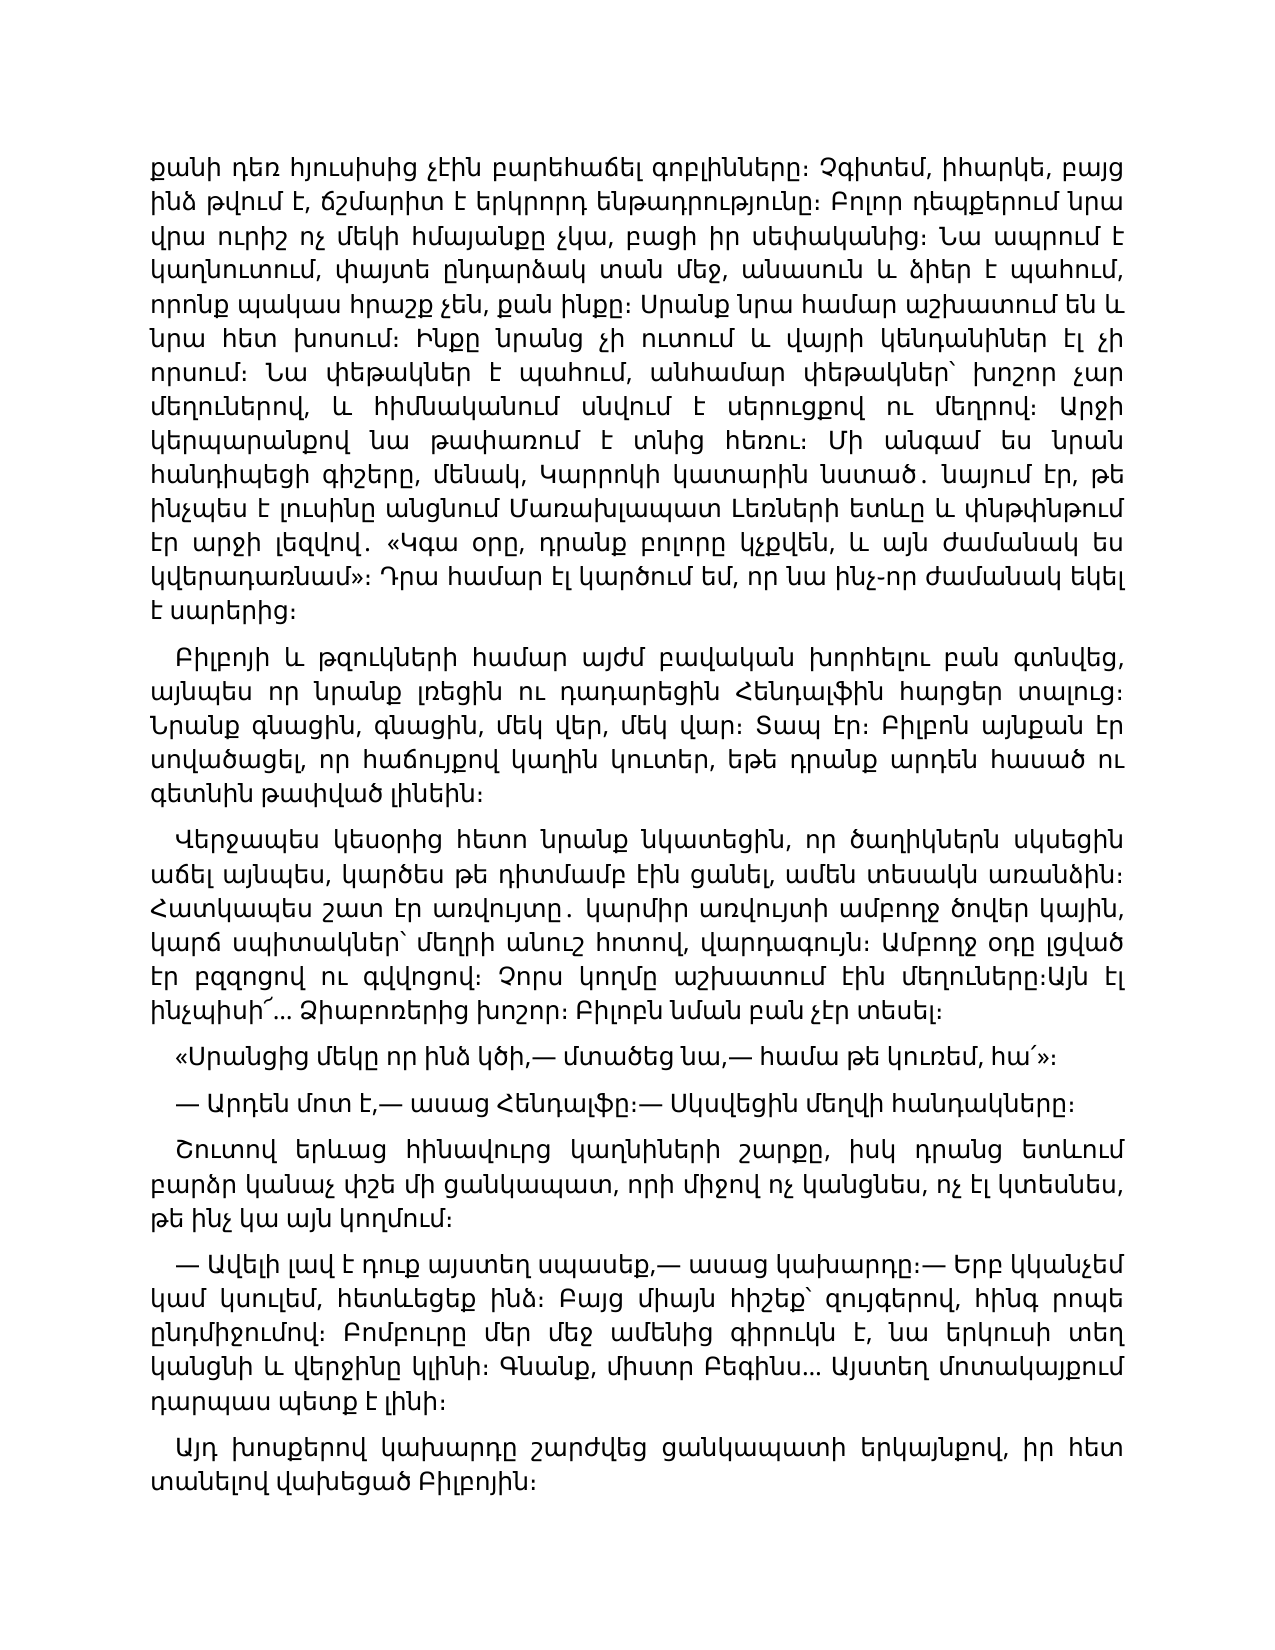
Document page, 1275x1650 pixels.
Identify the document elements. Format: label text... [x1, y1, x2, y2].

text «Սրանցից մեկը որ ինձ կծի,― մտածեց նա,― համա թե կուռեմ, հա՛»։ [150, 1039, 1125, 1073]
text Շուտով երևաց հինավուրց կաղնիների շարքը, իսկ դրանց ետևում բարձր կանաչ փշե մի ցանկապատ, որի միջով ոչ կանցնես, ոչ էլ կտեսնես, թե ինչ կա այն կողմում։ [150, 1132, 1125, 1234]
text ― Ավելի լավ է դուք այստեղ սպասեք,― ասաց կախարդը։― Երբ կկանչեմ կամ կսուլեմ, հետևեցեք ինձ։ Բայց միայն հիշեք՝ զույգերով, հինգ րոպե ընդմիջումով։ Բոմբուրը մեր մեջ ամենից գիրուկն է, նա երկուսի տեղ կանցնի և վերջինը կլինի։ Գնանք, միստր Բեգինս… Այստեղ մոտակայքում դարպաս պետք է լինի։ [150, 1247, 1125, 1417]
text Այդ խոսքերով կախարդը շարժվեց ցանկապատի երկայնքով, իր հետ տանելով վախեցած Բիլբոյին։ [150, 1430, 1125, 1498]
text ― Արդեն մոտ է,― ասաց Հենդալֆը։― Սկսվեցին մեղվի հանդակները։ [150, 1086, 1125, 1120]
text Բիլբոյի և թզուկների համար այժմ բավական խորհելու բան գտնվեց, այնպես որ նրանք լռեցին ու դադարեցին Հենդալֆին հարցեր տալուց։ Նրանք գնացին, գնացին, մեկ վեր, մեկ վար։ Տապ էր։ Բիլբոն այնքան էր սովածացել, որ հաճույքով կաղին կուտեր, եթե դրանք արդեն հասած ու գետնին թափված լինեին։ [150, 639, 1125, 810]
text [150, 150, 1125, 627]
text Վերջապես կեսօրից հետո նրանք նկատեցին, որ ծաղիկներն սկսեցին աճել այնպես, կարծես թե դիտմամբ էին ցանել, ամեն տեսակն առանձին։ Հատկապես շատ էր առվույտը․ կարմիր առվույտի ամբողջ ծովեր կային, կարճ սպիտակներ՝ մեղրի անուշ հոտով, վարդագույն։ Ամբողջ օդը լցված էր բզզոցով ու գվվոցով։ Չորս կողմը աշխատում էին մեղուները։Այն էլ ինչպիսի՜… Ձիաբոռերից խոշոր։ Բիլոբն նման բան չէր տեսել։ [150, 822, 1125, 1027]
